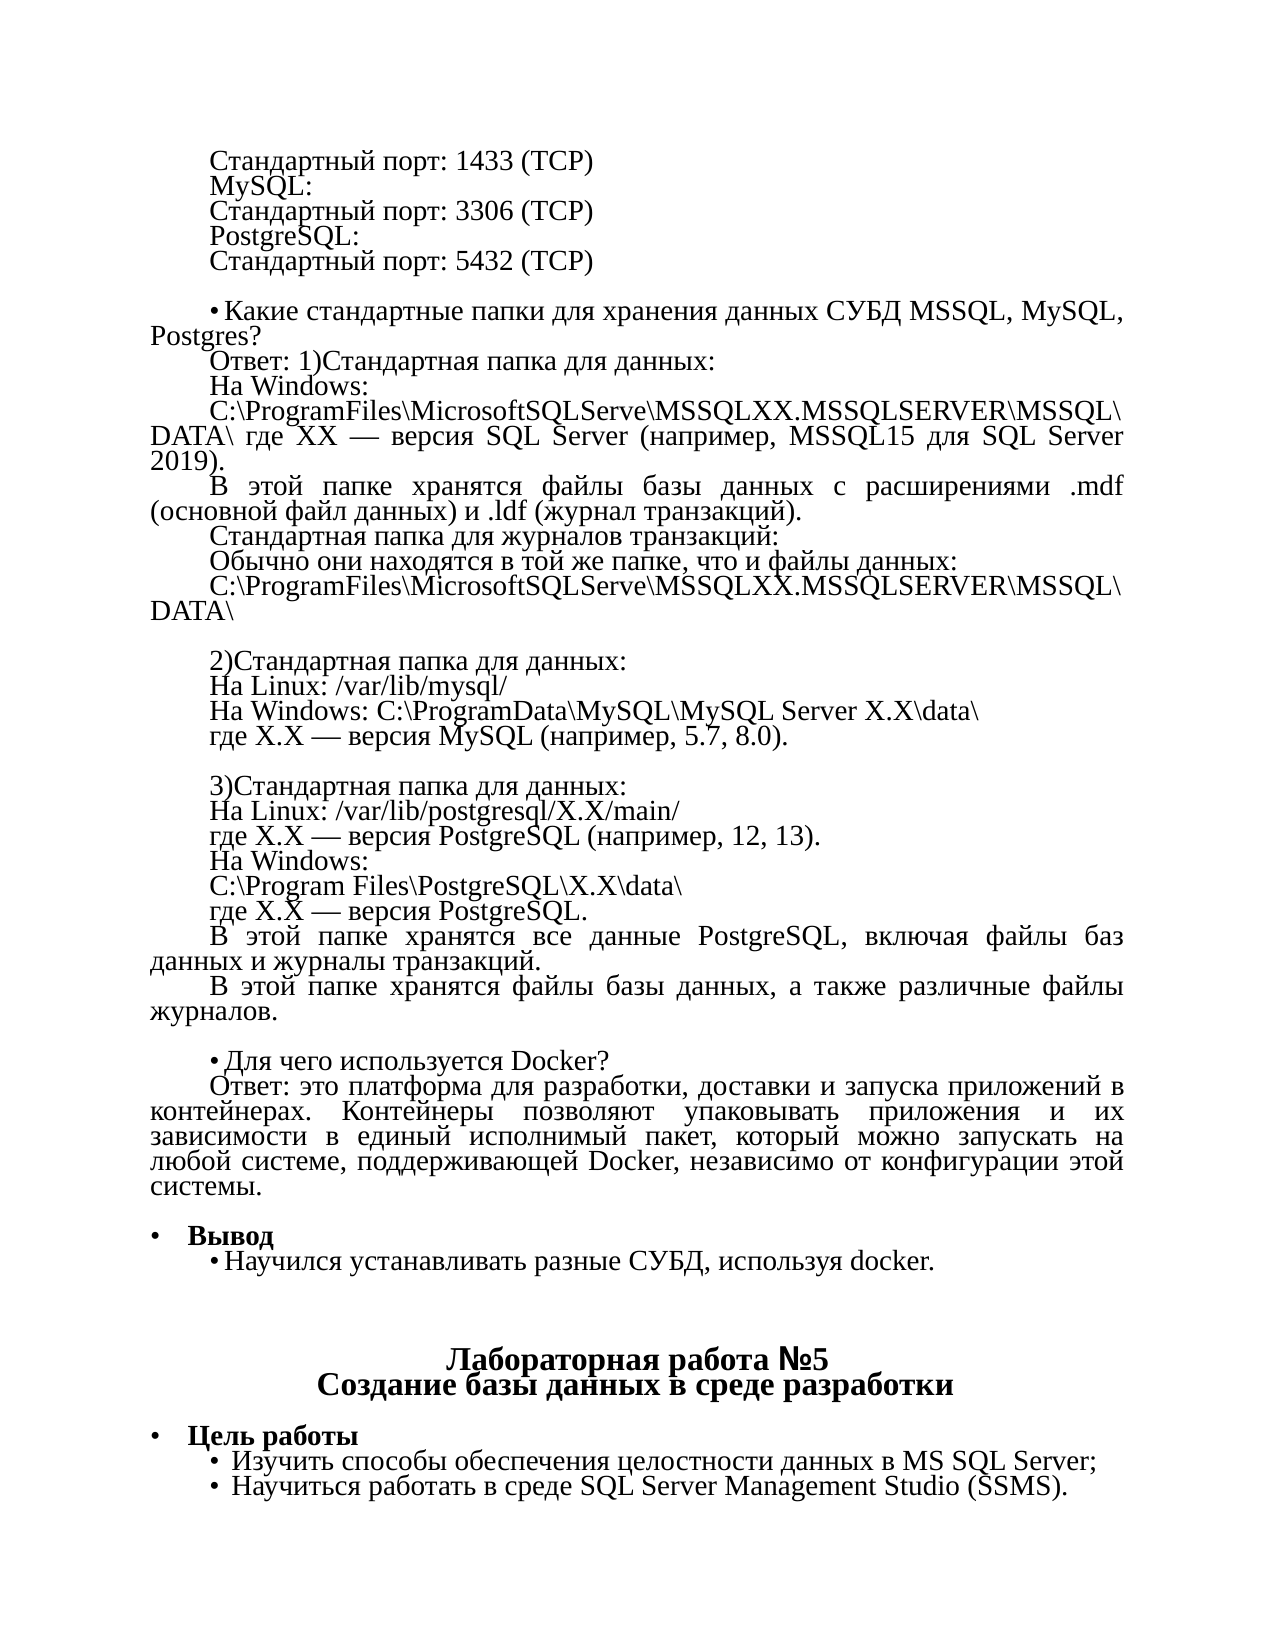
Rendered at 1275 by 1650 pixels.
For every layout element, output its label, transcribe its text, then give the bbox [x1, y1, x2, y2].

text На Windows: [150, 850, 1125, 875]
text Стандартный порт: 5432 (TCP) [524, 250, 1125, 275]
text 2)Стандартная папка для данных: [150, 650, 1125, 675]
text Стандартный порт: 1433 (TCP) [524, 150, 1125, 175]
text C:\ProgramFiles\MicrosoftSQLServe\MSSQLXX.MSSQLSERVER\MSSQL\DATA\ [150, 575, 1125, 625]
text Стандартный порт: 3306 (TCP) [524, 200, 1125, 225]
list Научиться работать в среде SQL Server Management Studio (SSMS). [971, 1475, 1125, 1500]
text C:\ProgramFiles\MicrosoftSQLServe\MSSQLXX.MSSQLSERVER\MSSQL\DATA\ где XX — версия SQL Server (например, MSSQL15 для SQL Server 2019). [150, 400, 1125, 475]
text где X.X — версия PostgreSQL (например, 12, 13). [150, 825, 594, 850]
text Стандартная папка для журналов транзакций: [150, 525, 1125, 550]
text Лабораторная работа №5 [150, 1350, 1125, 1375]
text PostgreSQL: [150, 225, 1125, 250]
text C:\Program Files\PostgreSQL\X.X\data\ [150, 875, 1125, 900]
text В этой папке хранятся все данные PostgreSQL, включая файлы баз данных и журналы транзакций. [150, 925, 1125, 975]
text где X.X — версия MySQL (например, 5.7, 8.0). [150, 725, 547, 750]
list Цель работы [150, 1425, 1125, 1450]
text В этой папке хранятся файлы базы данных с расширениями .mdf (основной файл данных) и .ldf (журнал транзакций). [150, 475, 1125, 525]
text MySQL: [150, 175, 1125, 200]
text Ответ: 1)Стандартная папка для данных: [150, 350, 1125, 375]
text В этой папке хранятся файлы базы данных, а также различные файлы журналов. [150, 975, 1125, 1025]
text где X.X — версия PostgreSQL (например, 12, 13). [591, 825, 1125, 850]
text Стандартный порт: 1433 (TCP) [150, 150, 527, 175]
text Обычно они находятся в той же папке, что и файлы данных: [150, 550, 776, 575]
list Научился устанавливать разные СУБД, используя docker. [150, 1250, 1125, 1275]
text где X.X — версия MySQL (например, 5.7, 8.0). [544, 725, 1125, 750]
text Создание базы данных в среде разработки [150, 1375, 1121, 1425]
text На Linux: /var/lib/postgresql/X.X/main/ [150, 800, 1125, 825]
text Стандартный порт: 3306 (TCP) [150, 200, 527, 225]
list Изучить способы обеспечения целостности данных в MS SQL Server; [150, 1450, 1125, 1475]
text 3)Стандартная папка для данных: [150, 775, 1125, 800]
list Для чего используется Docker? [150, 1050, 1125, 1075]
text На Windows: [150, 375, 1125, 400]
text Ответ: это платформа для разработки, доставки и запуска приложений в контейнерах. Контейнеры позволяют упаковывать приложения и их зависимости в единый исполнимый пакет, который можно запускать на любой системе, поддерживающей Docker, независимо от конфигурации этой системы. [150, 1075, 1125, 1200]
list Какие стандартные папки для хранения данных СУБД MSSQL, MySQL, Postgres? [150, 300, 1125, 350]
list Научиться работать в среде SQL Server Management Studio (SSMS). [150, 1475, 974, 1500]
text На Windows: C:\ProgramData\MySQL\MySQL Server X.X\data\ [150, 700, 1125, 725]
list Вывод [150, 1225, 1125, 1250]
text Стандартный порт: 5432 (TCP) [150, 250, 527, 275]
text где X.X — версия PostgreSQL. [150, 900, 1125, 925]
text Обычно они находятся в той же папке, что и файлы данных: [779, 550, 1125, 575]
text На Linux: /var/lib/mysql/ [150, 675, 1125, 700]
